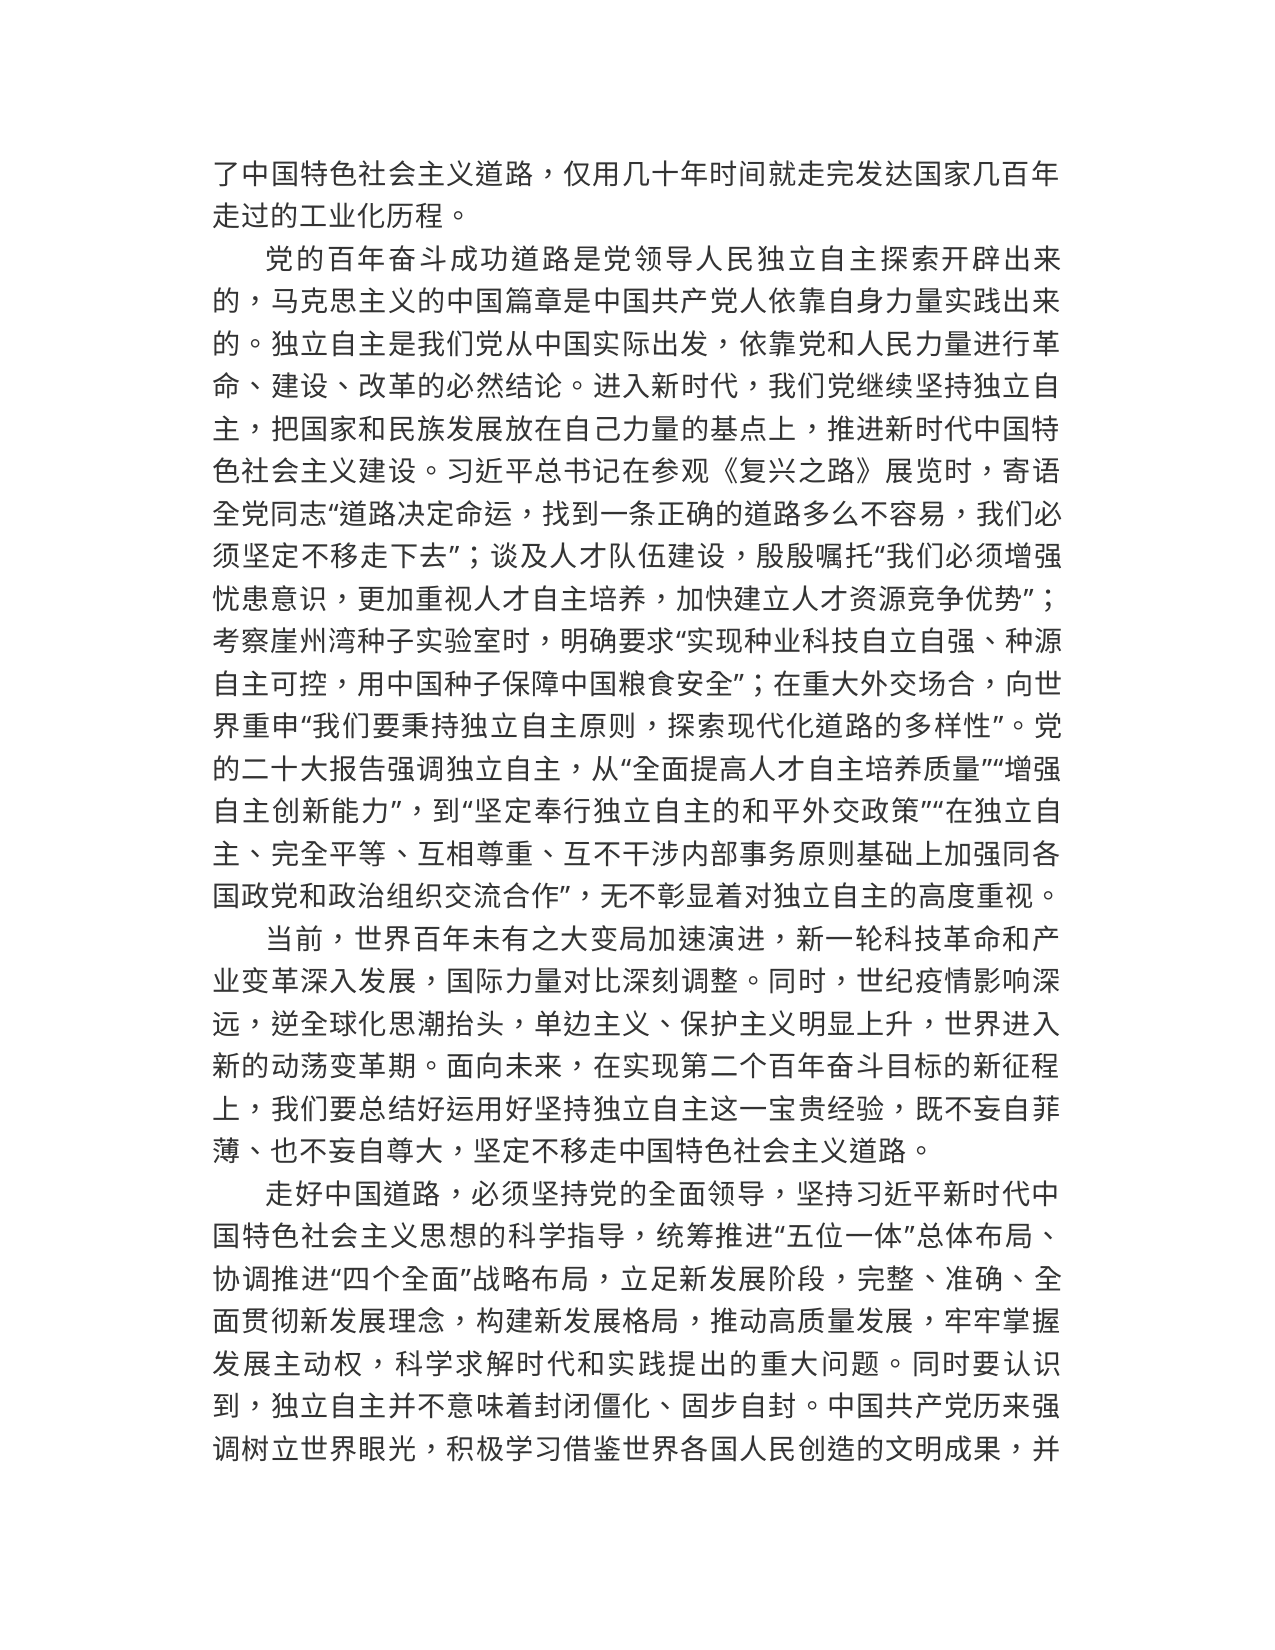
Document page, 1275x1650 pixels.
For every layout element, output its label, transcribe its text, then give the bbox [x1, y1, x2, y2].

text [212, 1170, 1062, 1467]
text 党的百年奋斗成功道路是党领导人民独立自主探索开辟出来的，马克思主义的中国篇章是中国共产党人依靠自身力量实践出来的。独立自主是我们党从中国实际出发，依靠党和人民力量进行革命、建设、改革的必然结论。进入新时代，我们党继续坚持独立自主，把国家和民族发展放在自己力量的基点上，推进新时代中国特色社会主义建设。习近平总书记在参观《复兴之路》展览时，寄语全党同志“道路决定命运，找到一条正确的道路多么不容易，我们必须坚定不移走下去”；谈及人才队伍建设，殷殷嘱托“我们必须增强忧患意识，更加重视人才自主培养，加快建立人才资源竞争优势”；考察崖州湾种子实验室时，明确要求“实现种业科技自立自强、种源自主可控，用中国种子保障中国粮食安全”；在重大外交场合，向世界重申“我们要秉持独立自主原则，探索现代化道路的多样性”。党的二十大报告强调独立自主，从“全面提高人才自主培养质量”“增强自主创新能力”，到“坚定奉行独立自主的和平外交政策”“在独立自主、完全平等、互相尊重、互不干涉内部事务原则基础上加强同各国政党和政治组织交流合作”，无不彰显着对独立自主的高度重视。 [212, 235, 1062, 915]
text 当前，世界百年未有之大变局加速演进，新一轮科技革命和产业变革深入发展，国际力量对比深刻调整。同时，世纪疫情影响深远，逆全球化思潮抬头，单边主义、保护主义明显上升，世界进入新的动荡变革期。面向未来，在实现第二个百年奋斗目标的新征程上，我们要总结好运用好坚持独立自主这一宝贵经验，既不妄自菲薄、也不妄自尊大，坚定不移走中国特色社会主义道路。 [212, 915, 1062, 1170]
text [212, 150, 1062, 235]
